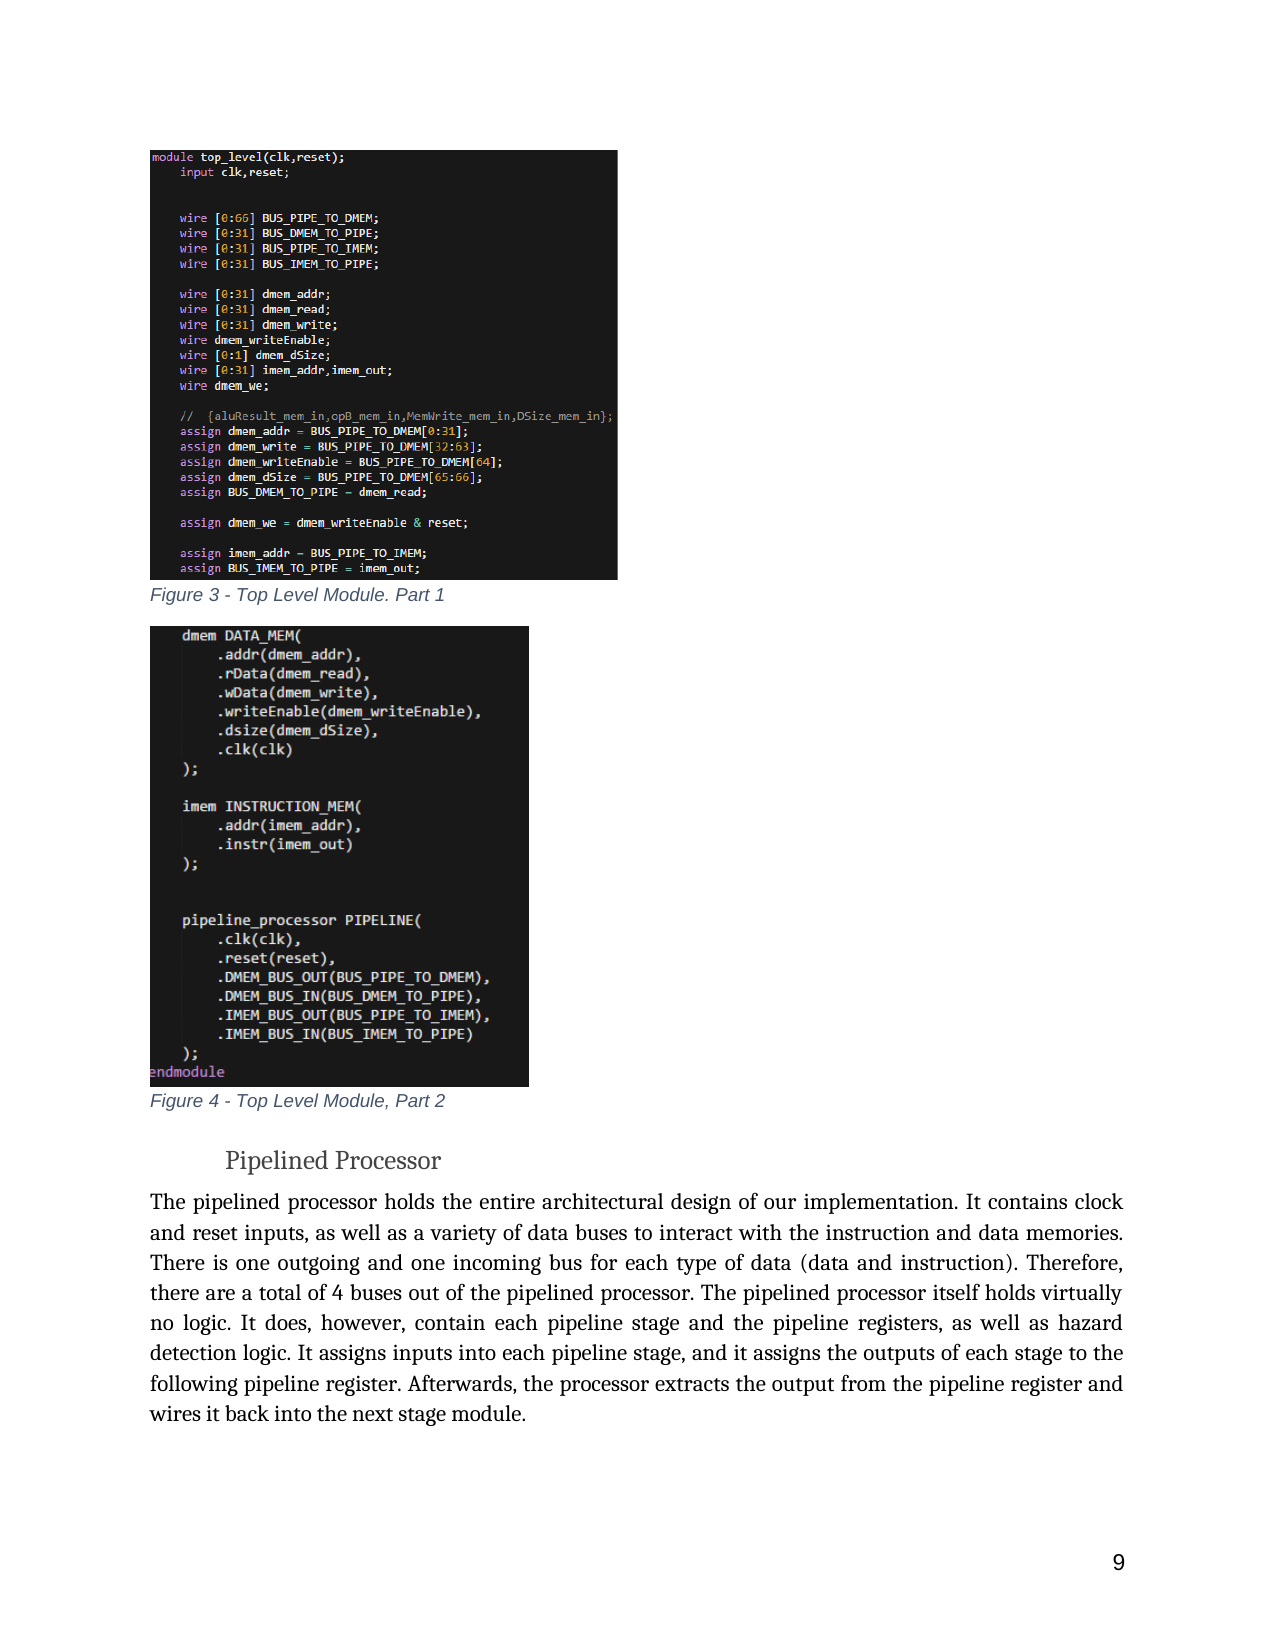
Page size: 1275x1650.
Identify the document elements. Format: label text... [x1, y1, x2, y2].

picture [150, 150, 618, 580]
subtitle Pipelined Processor [225, 1145, 1125, 1176]
text The pipelined processor holds the entire architectural design of our implementation. It contains clock and reset inputs, as well as a variety of data buses to interact with the instruction and data memories. There is one outgoing and one incoming bus for each type of data (data and instruction). Therefore, there are a total of 4 buses out of the pipelined processor. The pipelined processor itself holds virtually no logic. It does, however, contain each pipeline stage and the pipeline registers, as well as hazard detection logic. It assigns inputs into each pipeline stage, and it assigns the outputs of each stage to the following pipeline register. Afterwards, the processor extracts the output from the pipeline register and wires it back into the next stage module. [150, 1189, 1125, 1427]
picture [150, 626, 529, 1087]
